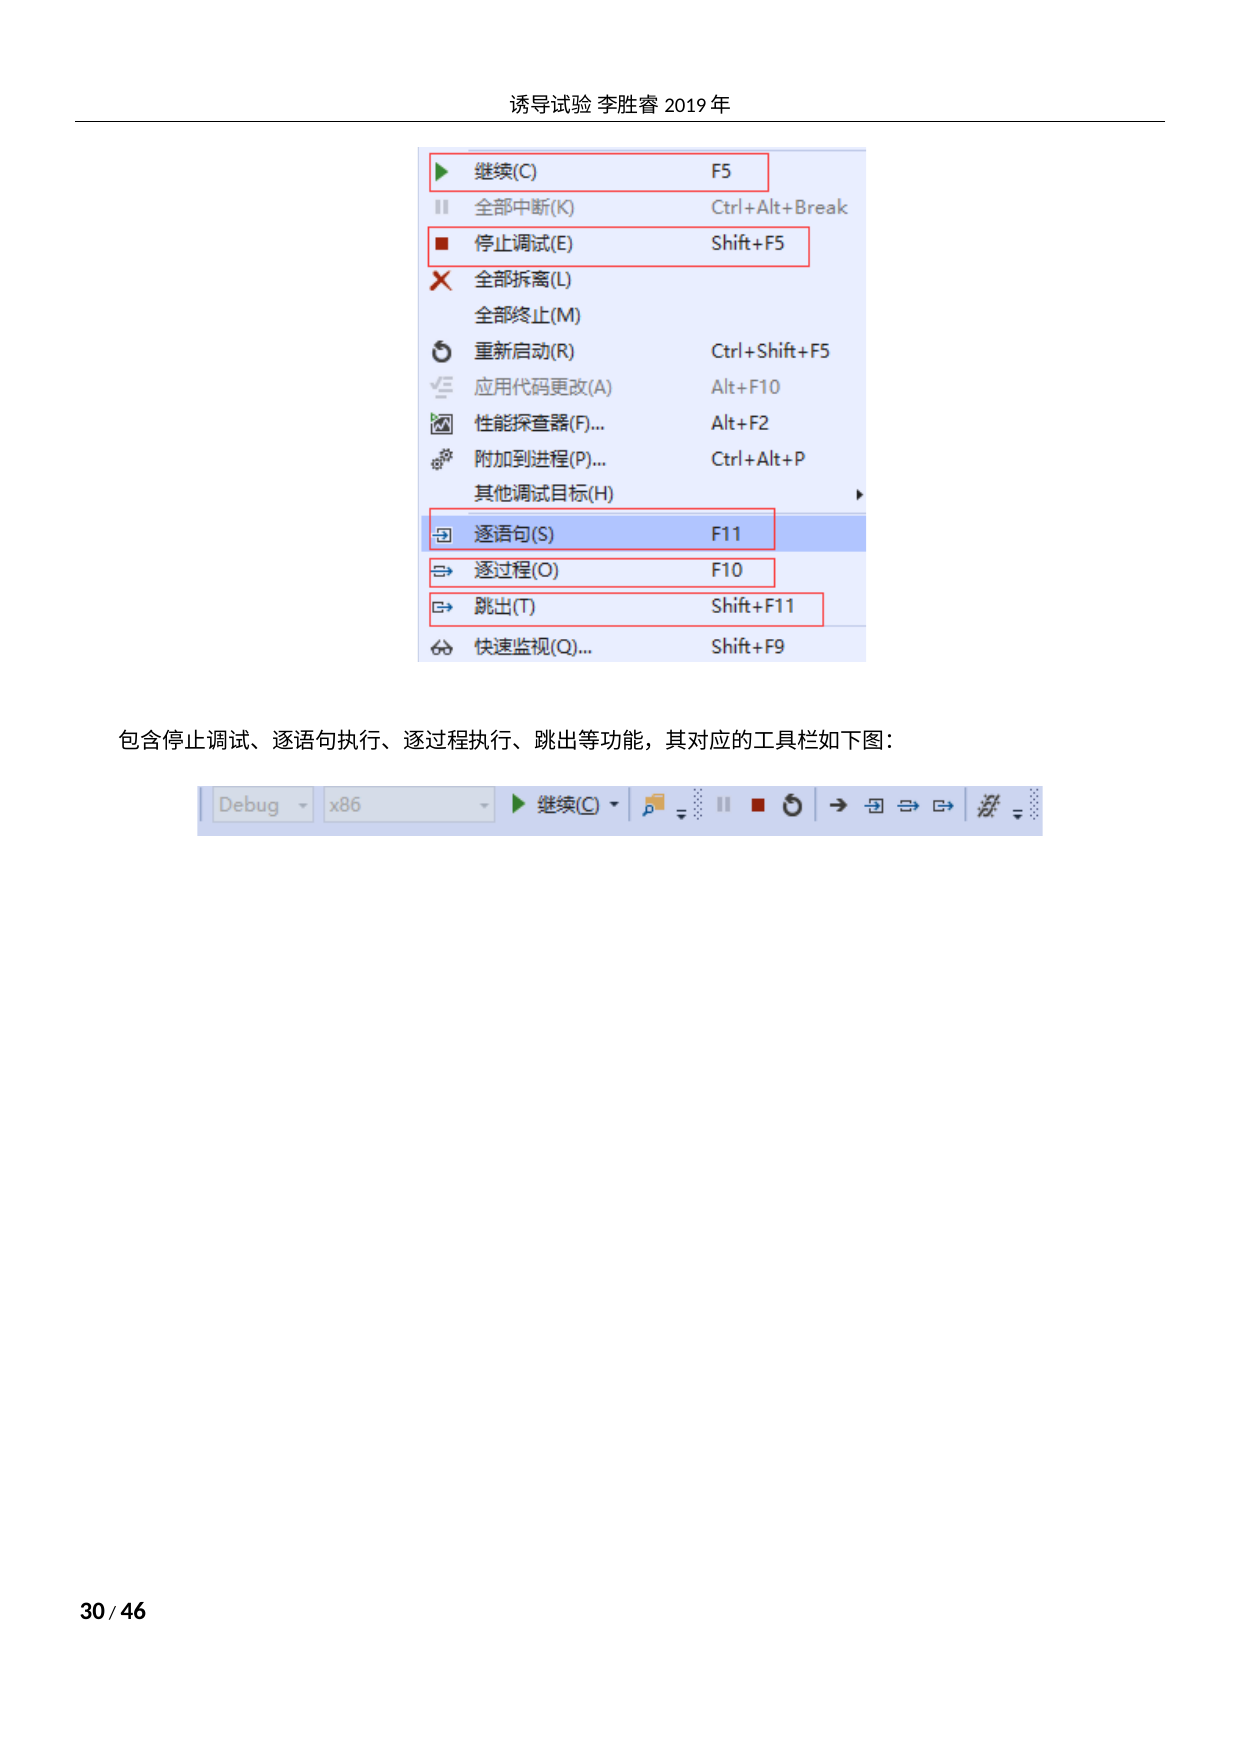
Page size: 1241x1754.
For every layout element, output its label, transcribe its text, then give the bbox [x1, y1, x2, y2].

picture [197, 786, 1043, 836]
picture [417, 147, 867, 662]
text 包含停止调试、逐语句执行、逐过程执行、跳出等功能，其对应的工具栏如下图： [75, 721, 1165, 755]
